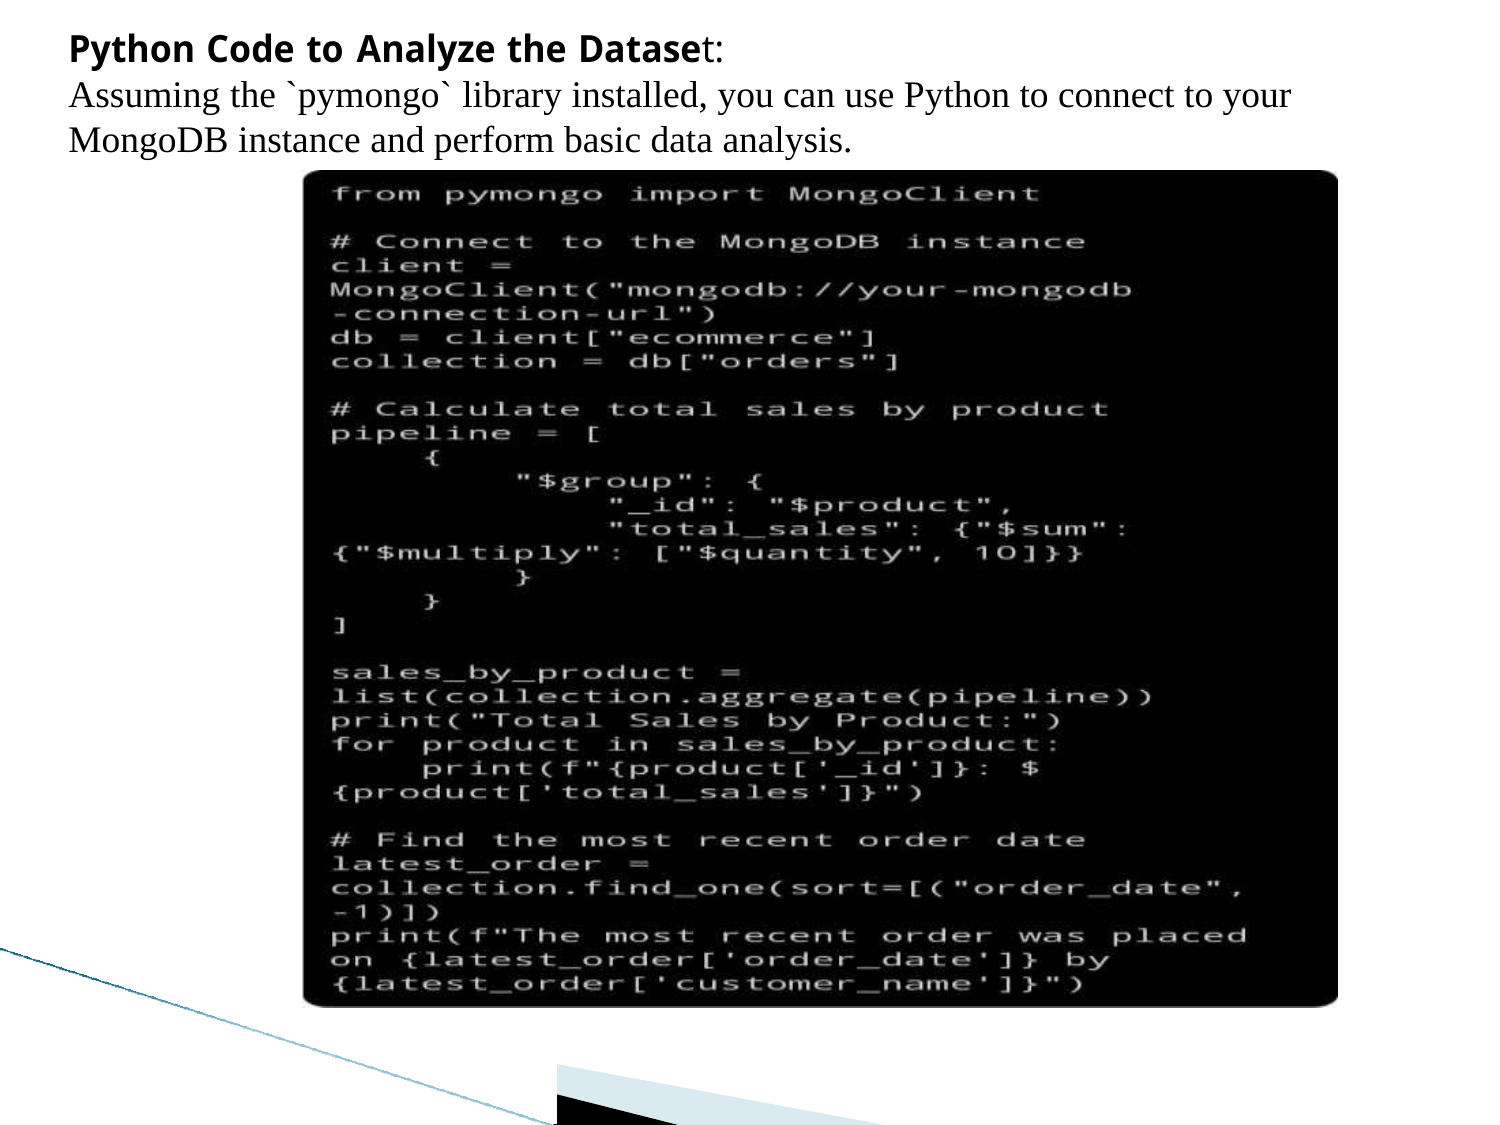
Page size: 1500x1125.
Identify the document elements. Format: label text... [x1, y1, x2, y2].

text Assuming the `pymongo` library installed, you can use Python to connect to your [68, 74, 1458, 116]
subtitle Python Code to Analyze the Dataset: [68, 17, 1458, 74]
picture [0, 170, 1338, 1125]
text MongoDB instance and perform basic data analysis. [68, 118, 1458, 161]
